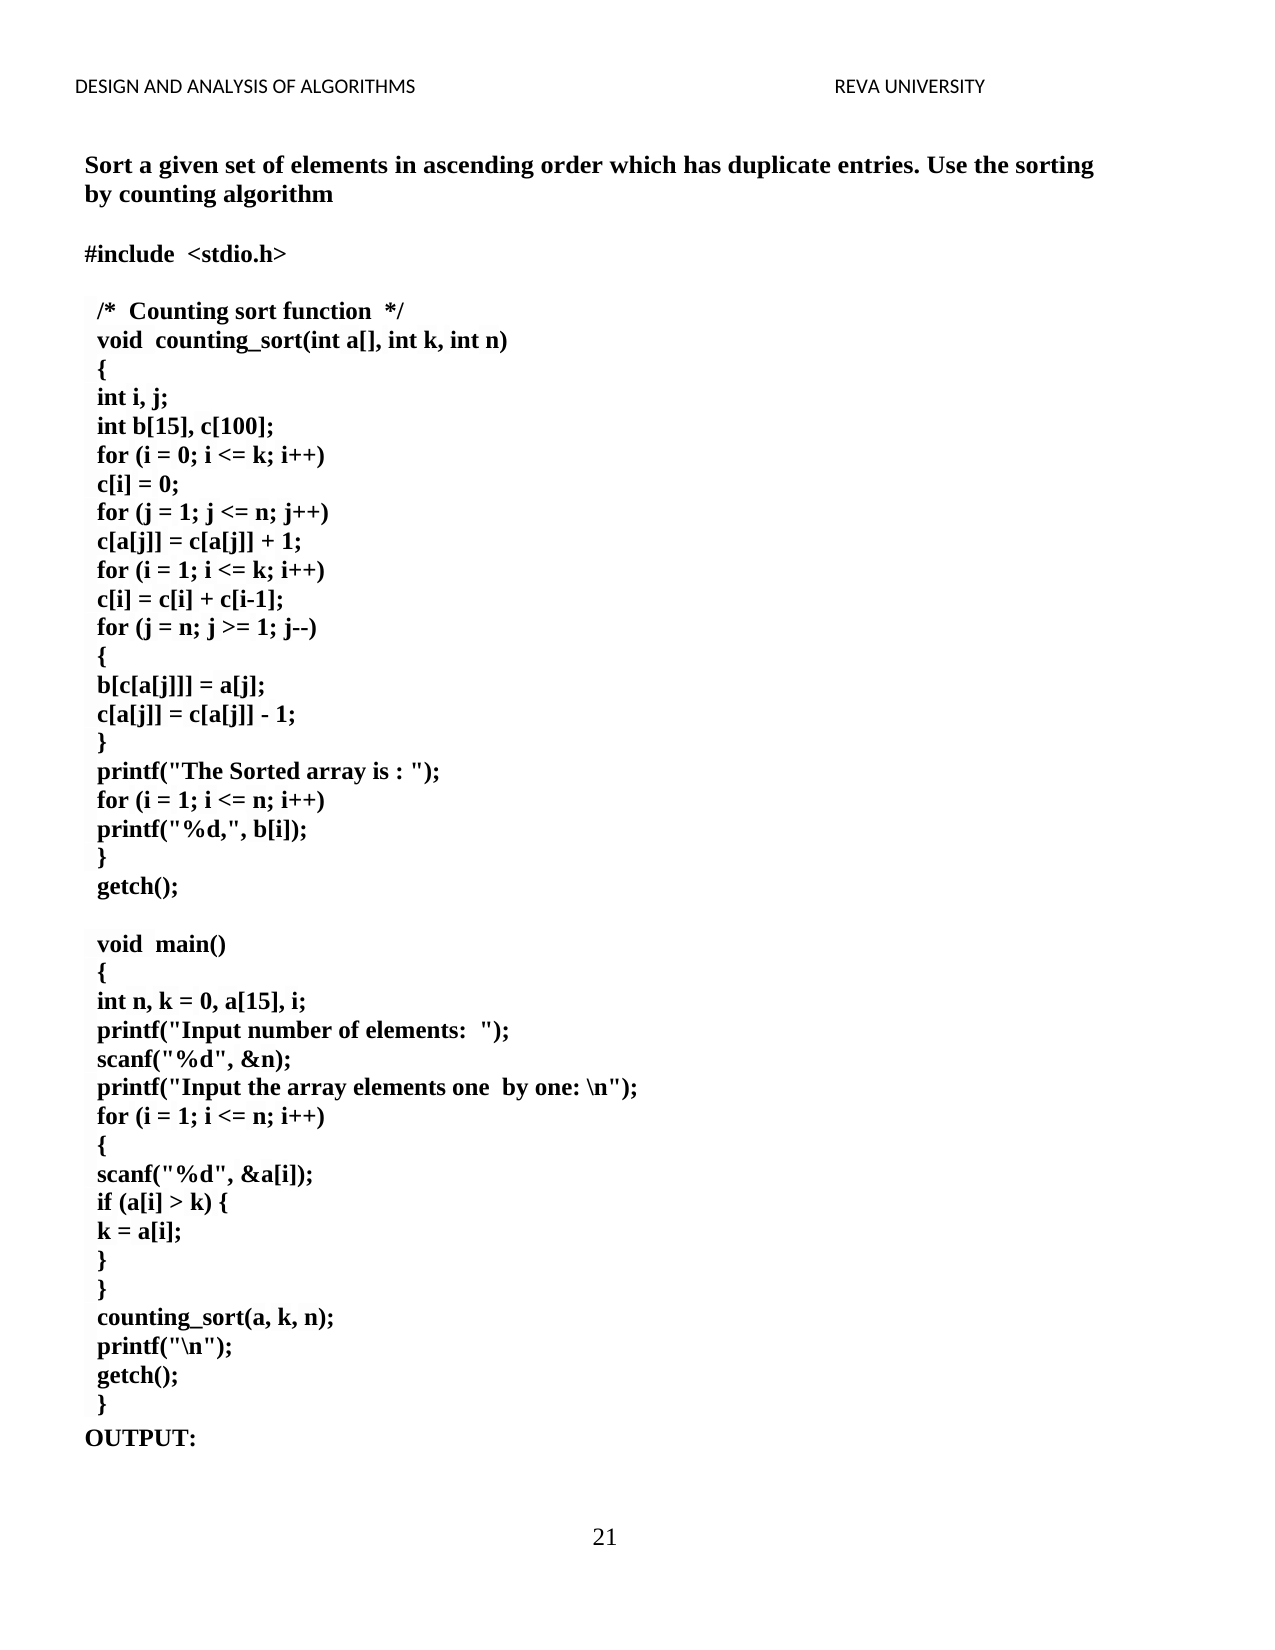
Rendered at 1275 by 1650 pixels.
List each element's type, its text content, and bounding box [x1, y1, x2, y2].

text printf("\n"); [97, 1331, 1125, 1360]
text int i, j; [84, 382, 1125, 411]
text c[a[j]] = c[a[j]] + 1; [281, 526, 1125, 555]
text } [84, 727, 1125, 756]
text int n, k = 0, a[15], i; [237, 986, 285, 1015]
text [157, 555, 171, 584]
text void counting_sort(int a[], int k, int n) [155, 325, 340, 354]
text } [97, 1245, 1125, 1274]
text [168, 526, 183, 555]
text { [84, 957, 1125, 986]
text int b[15], c[100]; [146, 411, 194, 440]
text getch(); [84, 871, 1125, 900]
text for (i = 0; i <= k; i++) [288, 440, 1125, 469]
text printf("%d,", b[i]); [97, 814, 247, 842]
text scanf("%d", &a[i]); [288, 1159, 1125, 1187]
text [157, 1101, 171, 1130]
text c[i] = 0; [158, 469, 1125, 497]
text for (i = 1; i <= n; i++) [288, 1101, 1125, 1130]
text k = a[i]; [165, 1216, 1125, 1245]
text scanf("%d", &n); [275, 1044, 1125, 1072]
text void counting_sort(int a[], int k, int n) [499, 325, 1125, 354]
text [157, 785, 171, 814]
text Sort a given set of elements in ascending order which has duplicate entries. Use the sorting by counting algorithm [84, 150, 1125, 207]
text OUTPUT: [84, 1417, 1125, 1451]
text counting_sort(a, k, n); [84, 1302, 1125, 1331]
text int n, k = 0, a[15], i; [298, 986, 1125, 1015]
text for (i = 1; i <= k; i++) [288, 555, 1125, 584]
text { [97, 1130, 1125, 1159]
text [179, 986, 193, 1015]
text scanf("%d", &n); [97, 1044, 234, 1072]
text scanf("%d", &a[i]); [97, 1159, 234, 1187]
text int b[15], c[100]; [212, 411, 1125, 440]
text printf("%d,", b[i]); [282, 814, 1125, 842]
text for (j = 1; j <= n; j++) [84, 497, 1125, 526]
text c[a[j]] = c[a[j]] - 1; [275, 699, 1125, 727]
text printf("Input number of elements: "); [97, 1015, 1125, 1044]
text if (a[i] > k) { [84, 1187, 1125, 1216]
text c[i] = c[i] + c[i-1]; [246, 584, 1125, 612]
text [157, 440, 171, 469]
text #include <stdio.h> [84, 239, 1125, 267]
text for (j = n; j >= 1; j--) [84, 612, 1125, 641]
text } [97, 1274, 1125, 1302]
text printf("The Sorted array is : "); [97, 756, 1125, 785]
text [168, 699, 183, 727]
text for (i = 1; i <= n; i++) [288, 785, 1125, 814]
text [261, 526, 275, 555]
text b[c[a[j]]] = a[j]; [249, 670, 1125, 699]
text printf("Input the array elements one by one: \n"); [84, 1072, 1125, 1101]
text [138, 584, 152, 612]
text getch(); [109, 1360, 1125, 1389]
text } [97, 1389, 1125, 1417]
text { [97, 354, 1125, 382]
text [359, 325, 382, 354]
text void main() [155, 929, 1125, 957]
text } [84, 842, 1125, 871]
text /* Counting sort function */ [97, 296, 1125, 325]
text { [97, 641, 1125, 670]
